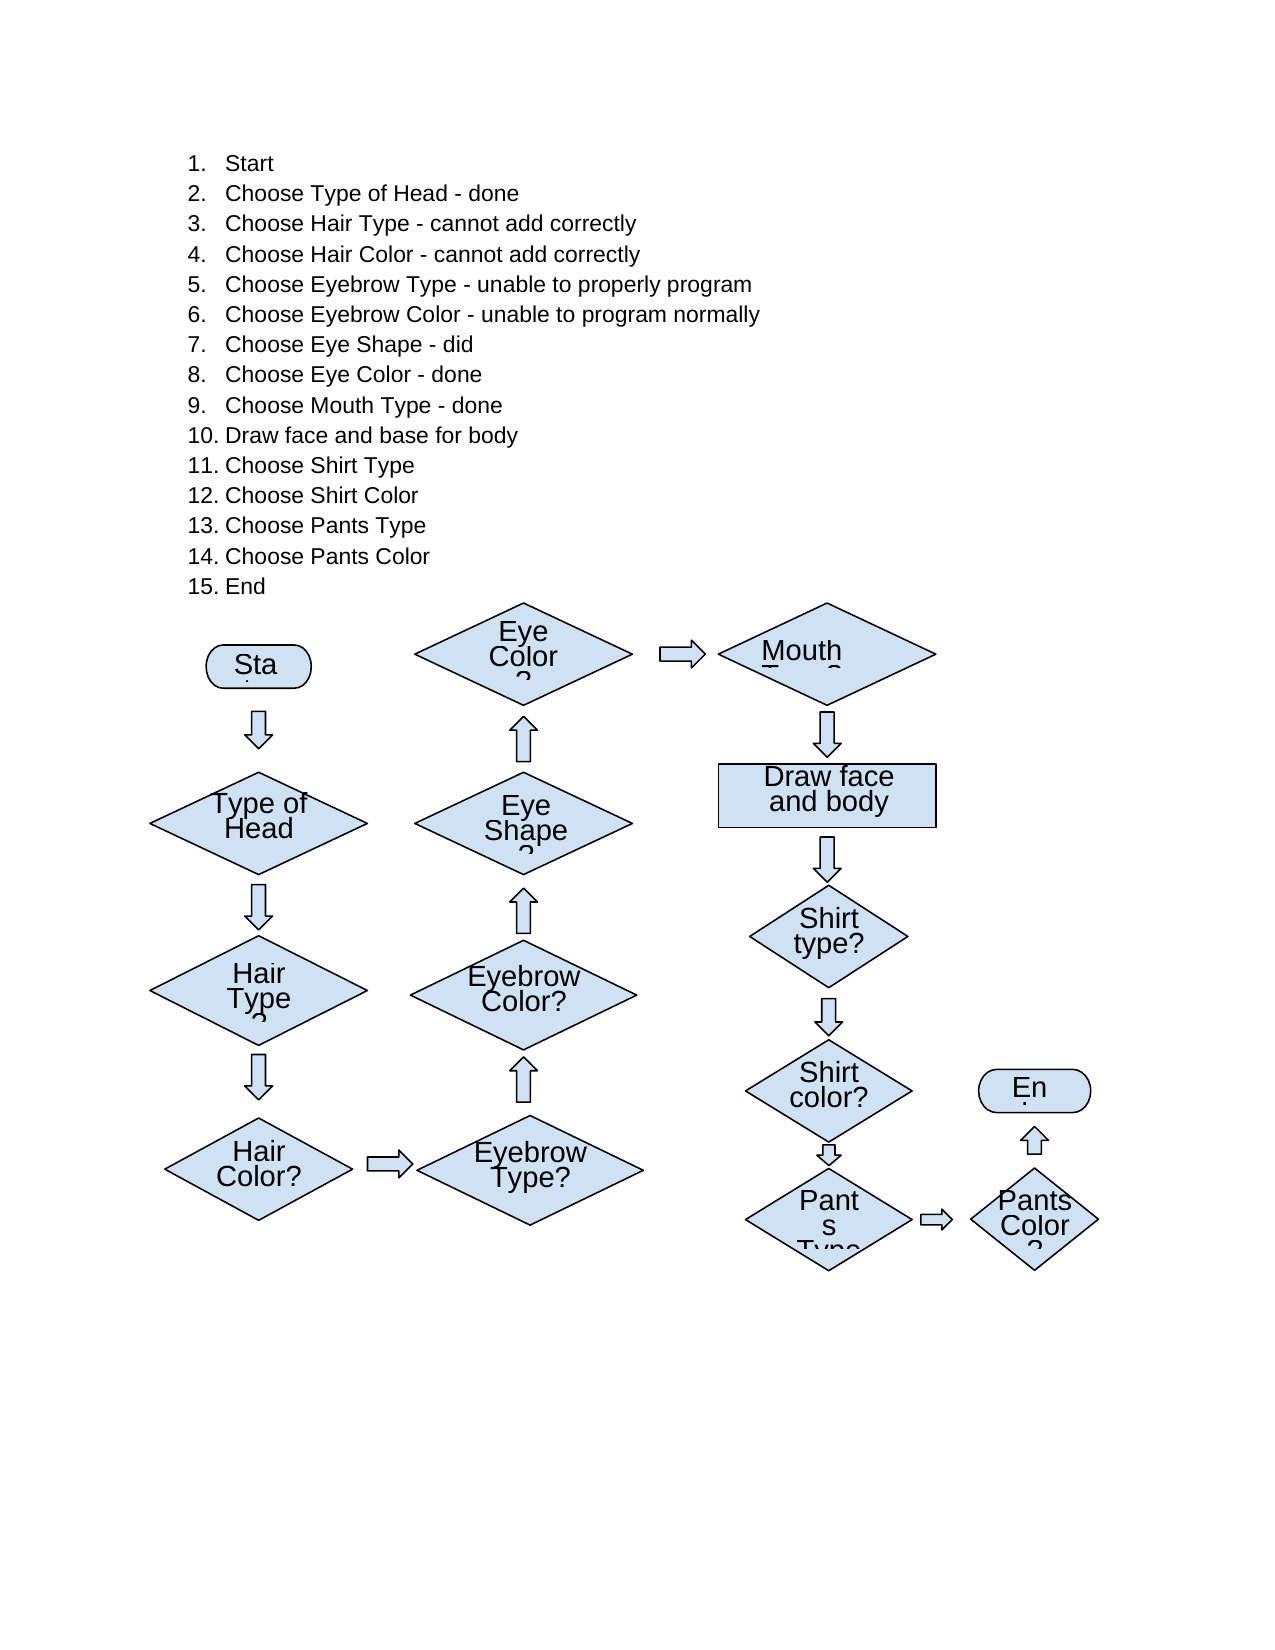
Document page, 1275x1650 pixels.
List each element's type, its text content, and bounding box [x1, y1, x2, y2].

list End [187, 573, 1125, 599]
list Choose Pants Color [187, 543, 1125, 569]
list Start [187, 150, 1125, 176]
list Choose Type of Head - done [187, 180, 1125, 207]
list Choose Shirt Color [187, 482, 1125, 509]
list Draw face and base for body [187, 422, 1125, 448]
list Choose Shirt Type [187, 452, 1125, 478]
list Choose Eye Shape - did [187, 331, 1125, 358]
list Choose Eyebrow Color - unable to program normally [187, 301, 1125, 327]
list Choose Eye Color - done [187, 361, 1125, 388]
list Choose Pants Type [187, 512, 1125, 539]
list Choose Mouth Type - done [187, 392, 1125, 418]
list Choose Hair Type - cannot add correctly [187, 210, 1125, 237]
list Choose Eyebrow Type - unable to properly program [187, 271, 1125, 297]
list Choose Hair Color - cannot add correctly [187, 241, 1125, 267]
